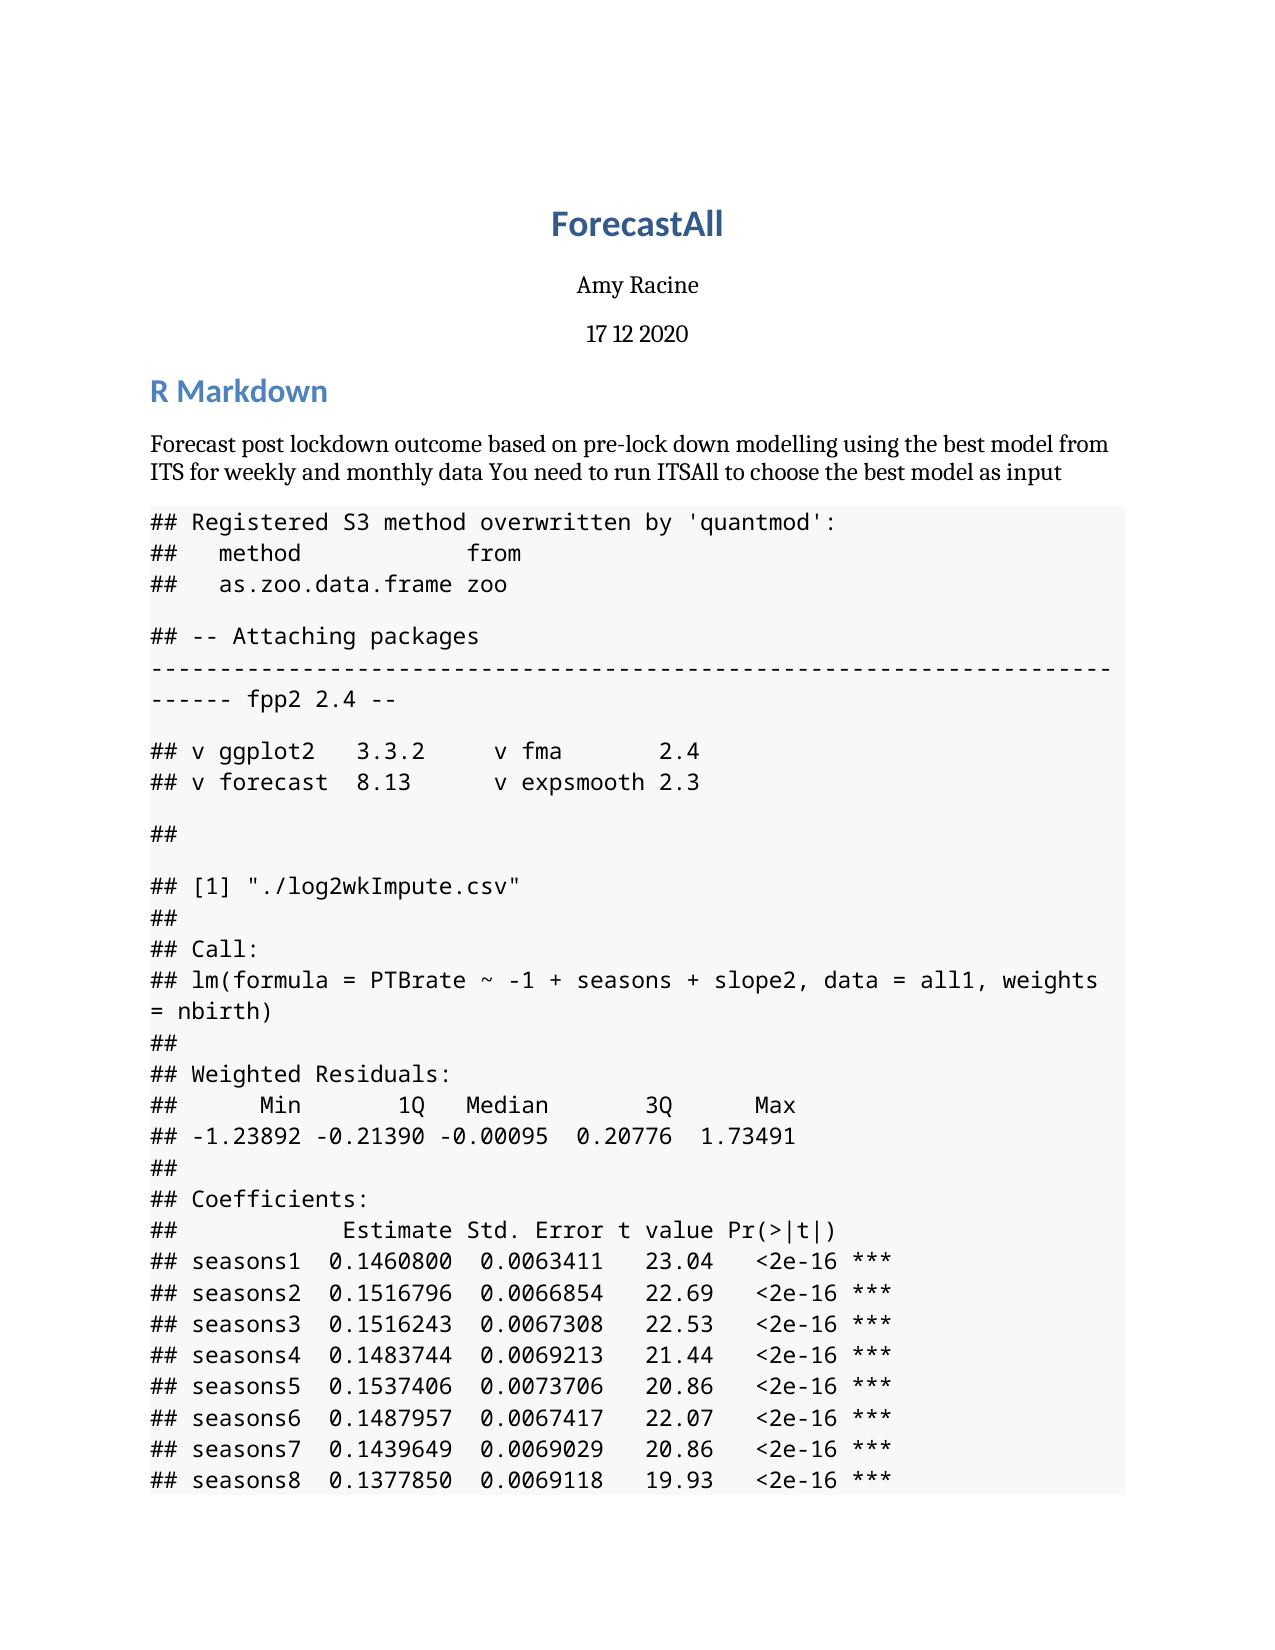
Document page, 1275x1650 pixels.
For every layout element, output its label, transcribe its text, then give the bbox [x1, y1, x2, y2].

text Forecast post lockdown outcome based on pre-lock down modelling using the best model from ITS for weekly and monthly data You need to run ITSAll to choose the best model as input [150, 429, 1125, 487]
text Amy Racine [150, 271, 1125, 299]
title ForecastAll [150, 200, 1125, 246]
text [150, 870, 1125, 1495]
text ## [150, 818, 1125, 849]
text ## -- Attaching packages ---------------------------------------------------------------------------- fpp2 2.4 -- [150, 620, 1125, 714]
text ## Registered S3 method overwritten by 'quantmod': ## method from ## as.zoo.data.frame zoo [150, 506, 1125, 599]
subtitle R Markdown [150, 370, 1125, 411]
text 17 12 2020 [150, 320, 1125, 349]
text ## v ggplot2 3.3.2 v fma 2.4 ## v forecast 8.13 v expsmooth 2.3 [150, 735, 1125, 797]
